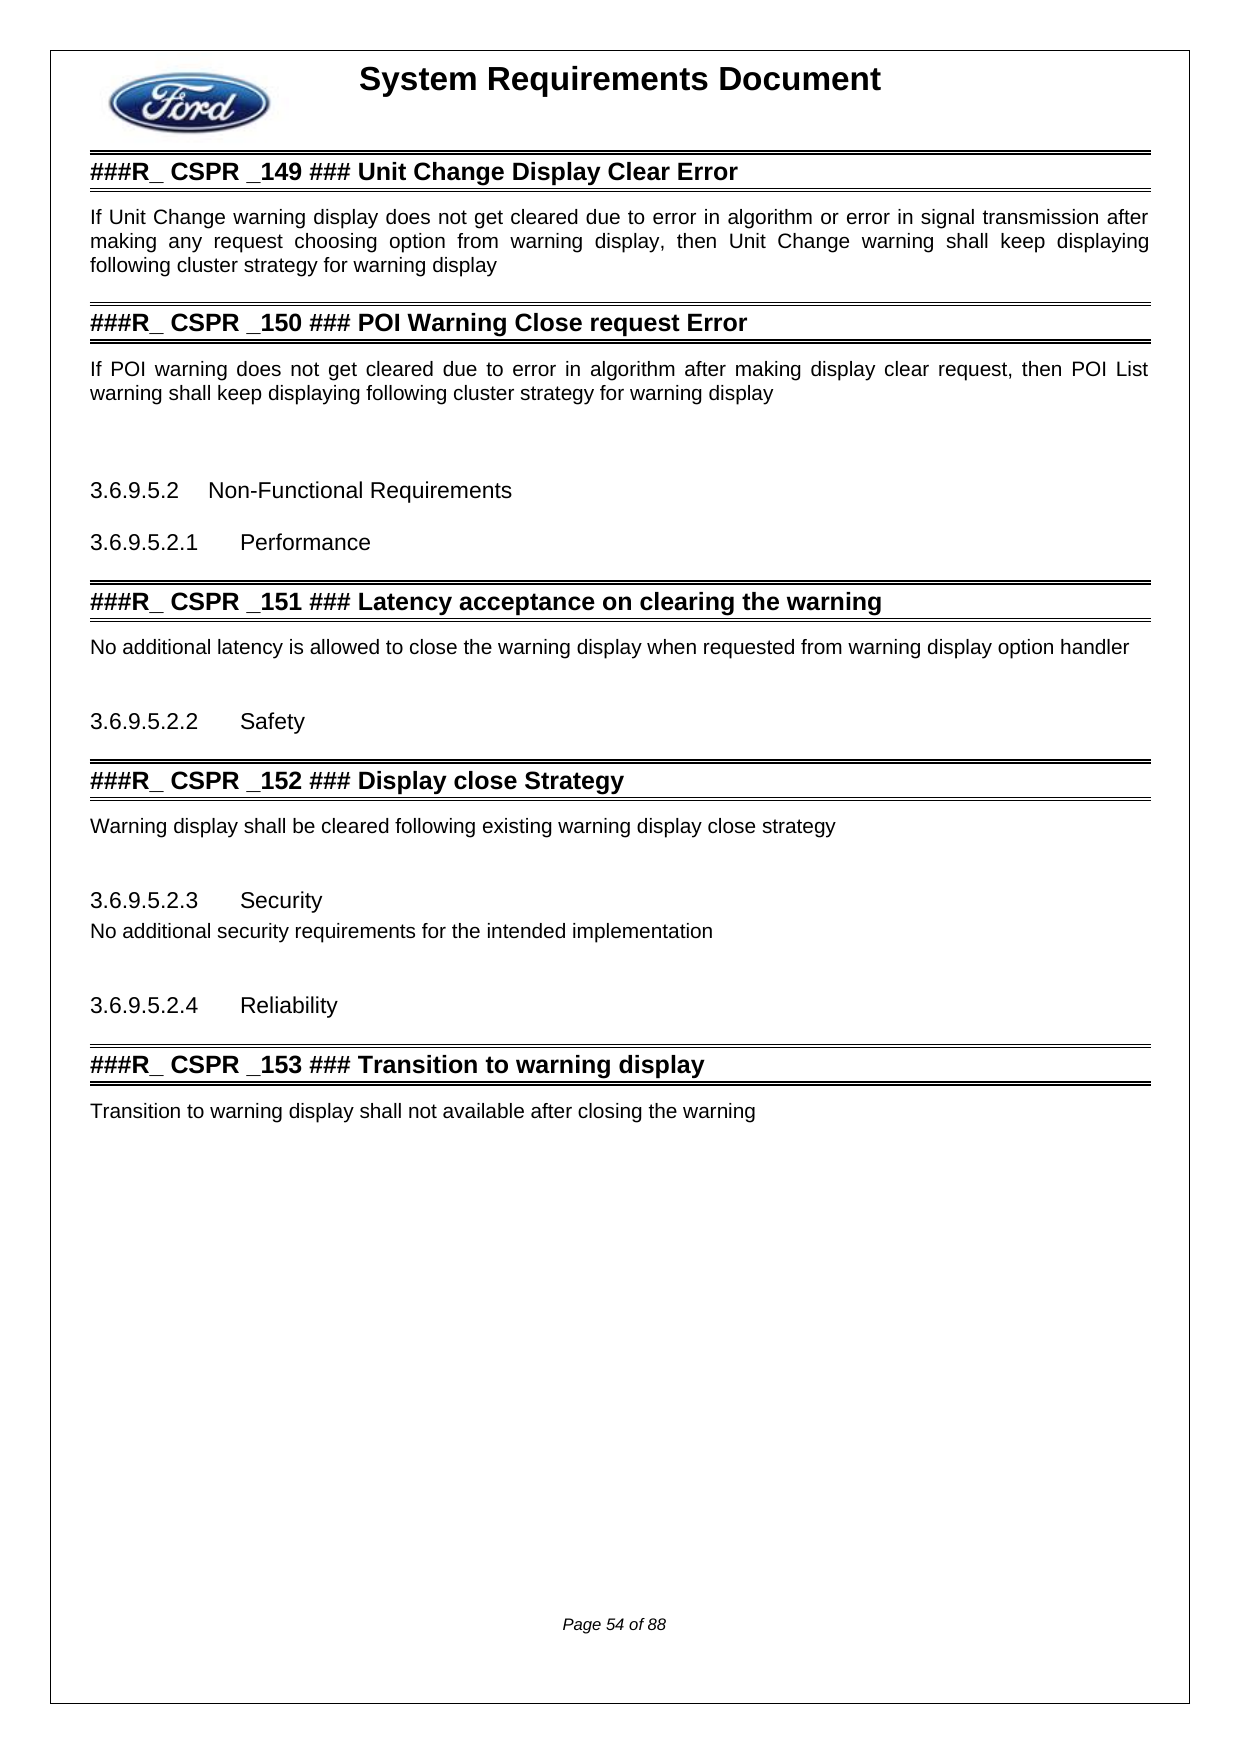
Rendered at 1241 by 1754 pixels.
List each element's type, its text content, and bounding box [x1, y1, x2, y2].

text No additional latency is allowed to close the warning display when requested from warning display option handler [90, 635, 1151, 659]
subtitle Security [90, 887, 1151, 913]
text Transition to warning display shall not available after closing the warning [90, 1098, 1151, 1122]
text ###R_ CSPR _151 ### Latency acceptance on clearing the warning [90, 585, 1151, 618]
text ###R_ CSPR _153 ### Transition to warning display [90, 1048, 1151, 1081]
subtitle Performance [90, 529, 1151, 555]
text If POI warning does not get cleared due to error in algorithm after making display clear request, then POI List warning shall keep displaying following cluster strategy for warning display [90, 356, 1151, 404]
picture [89, 53, 290, 150]
subtitle Safety [90, 708, 1151, 734]
text Warning display shall be cleared following existing warning display close strategy [90, 814, 1151, 838]
text ###R_ CSPR _152 ### Display close Strategy [90, 764, 1151, 797]
text If Unit Change warning display does not get cleared due to error in algorithm or error in signal transmission after making any request choosing option from warning display, then Unit Change warning shall keep displaying following cluster strategy for warning display [90, 205, 1151, 277]
subtitle Non-Functional Requirements [90, 477, 1151, 504]
text No additional security requirements for the intended implementation [90, 919, 1151, 943]
text ###R_ CSPR _149 ### Unit Change Display Clear Error [90, 155, 1151, 188]
subtitle Reliability [90, 992, 1151, 1019]
text ###R_ CSPR _150 ### POI Warning Close request Error [90, 306, 1151, 339]
